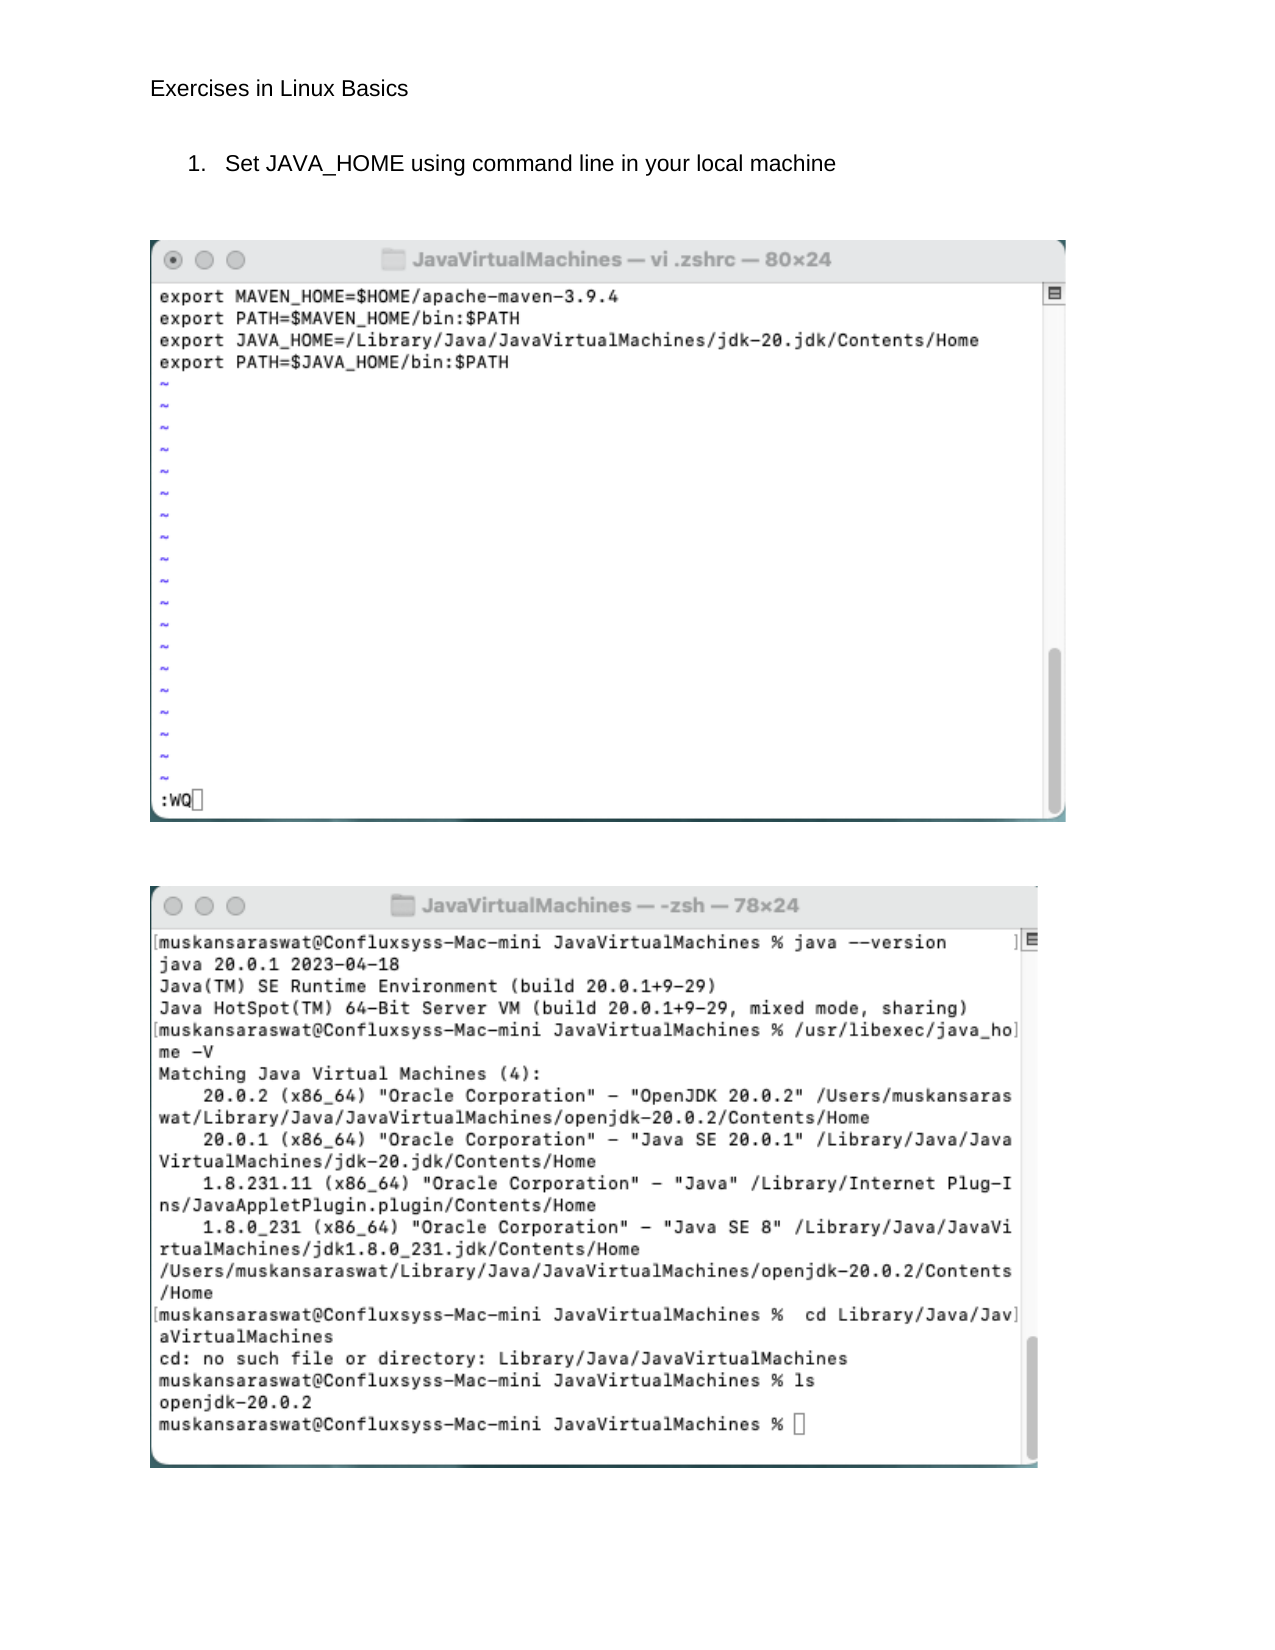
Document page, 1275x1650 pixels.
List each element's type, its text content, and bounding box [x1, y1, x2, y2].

picture [150, 240, 1066, 822]
picture [150, 886, 1038, 1468]
list Set JAVA_HOME using command line in your local machine [187, 150, 1125, 176]
